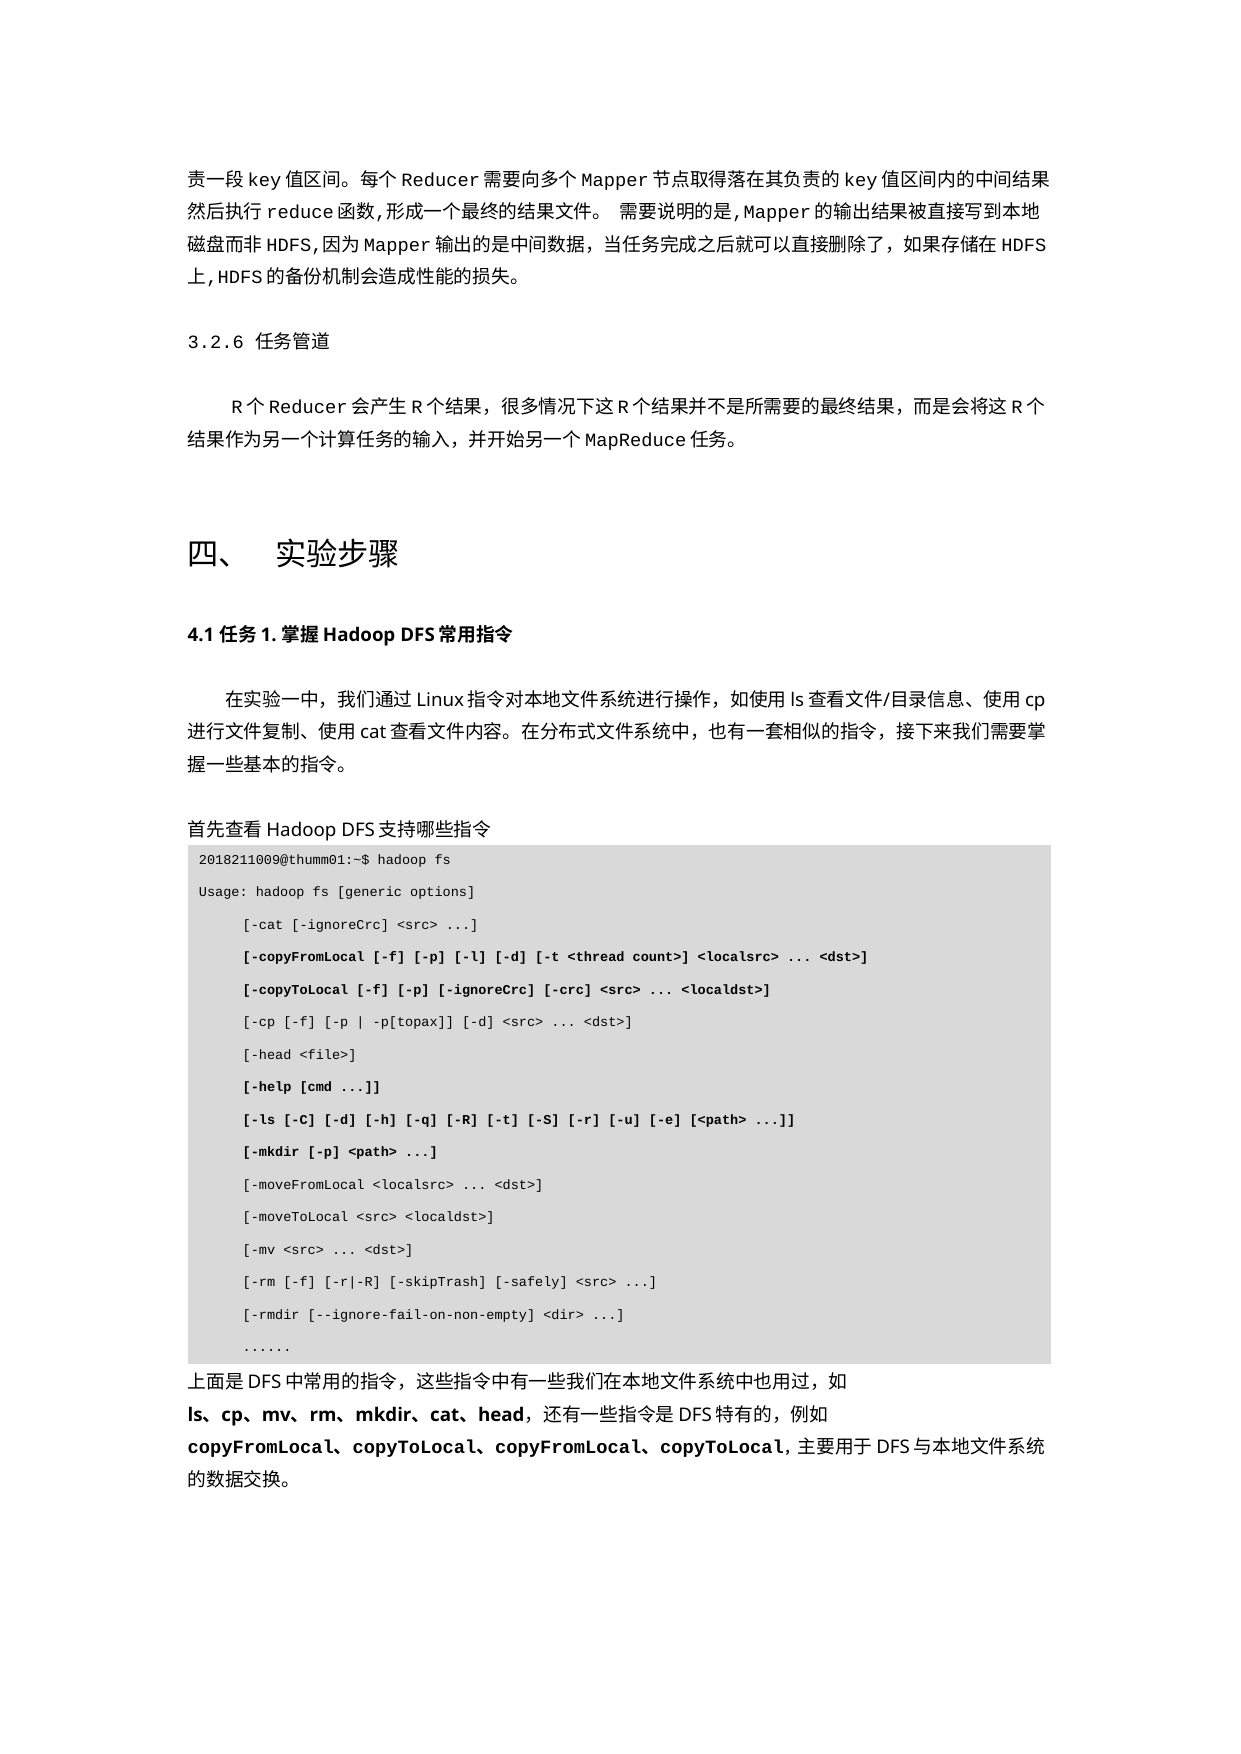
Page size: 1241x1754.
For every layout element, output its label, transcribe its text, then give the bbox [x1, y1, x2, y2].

text 4.1 任务1. 掌握Hadoop DFS常用指令 [187, 617, 1053, 649]
text 上面是DFS中常用的指令，这些指令中有一些我们在本地文件系统中也用过，如ls、cp、mv、rm、mkdir、cat、head，还有一些指令是DFS特有的，例如copyFromLocal、copyToLocal、copyFromLocal、copyToLocal，主要用于DFS与本地文件系统的数据交换。 [187, 1364, 1053, 1494]
list 实验步骤 [187, 519, 1053, 584]
text R个Reducer会产生R个结果，很多情况下这R个结果并不是所需要的最终结果，而是会将这R个结果作为另一个计算任务的输入，并开始另一个MapReduce任务。 [187, 389, 1053, 454]
text 在实验一中，我们通过Linux指令对本地文件系统进行操作，如使用ls查看文件/目录信息、使用cp进行文件复制、使用cat查看文件内容。在分布式文件系统中，也有一套相似的指令，接下来我们需要掌握一些基本的指令。 [187, 682, 1053, 779]
text 3.2.6 任务管道 [187, 324, 1053, 357]
table_header 2018211009@thumm01:~$ hadoop fs Usage: hadoop fs [generic options] [-cat [-ignoreCrc] <src> ...] [-copyFromLocal [-f] [-p] [-l] [-d] [-t <thread count>] <localsrc> ... <dst>] [-copyToLocal [-f] [-p] [-ignoreCrc] [-crc] <src> ... <localdst>] [-cp [-f] [-p | -p[topax]] [-d] <src> ... <dst>] [-head <file>] [-help [cmd ...]] [-ls [-C] [-d] [-h] [-q] [-R] [-t] [-S] [-r] [-u] [-e] [<path> ...]] [-mkdir [-p] <path> ...] [-moveFromLocal <localsrc> ... <dst>] [-moveToLocal <src> <localdst>] [-mv <src> ... <dst>] [-rm [-f] [-r|-R] [-skipTrash] [-safely] <src> ...] [-rmdir [--ignore-fail-on-non-empty] <dir> ...] ...... [188, 845, 1051, 1364]
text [187, 162, 1053, 292]
text 首先查看Hadoop DFS支持哪些指令 [187, 812, 1053, 844]
